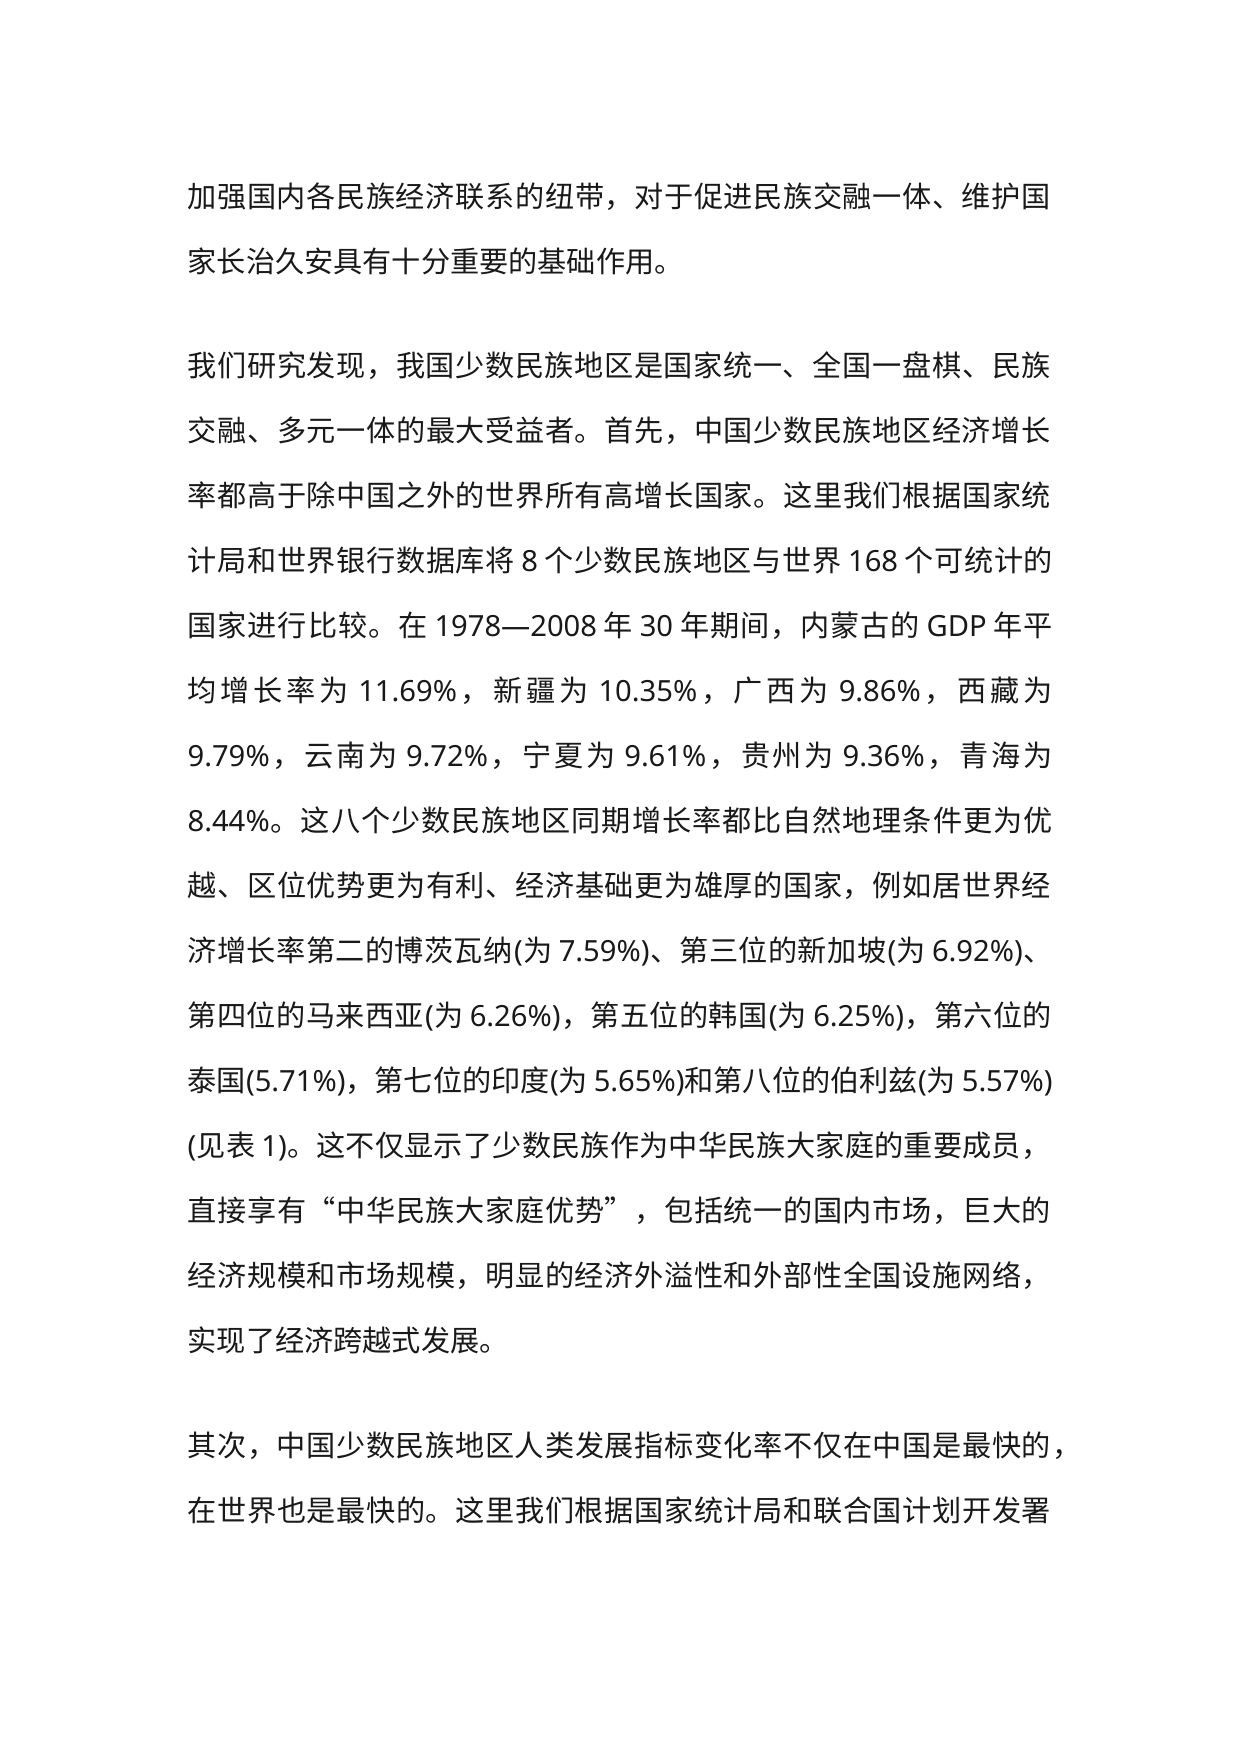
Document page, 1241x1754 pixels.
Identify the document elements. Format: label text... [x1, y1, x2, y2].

text 我们研究发现，我国少数民族地区是国家统一、全国一盘棋、民族交融、多元一体的最大受益者。首先，中国少数民族地区经济增长率都高于除中国之外的世界所有高增长国家。这里我们根据国家统计局和世界银行数据库将8个少数民族地区与世界168个可统计的国家进行比较。在1978—2008年30年期间，内蒙古的GDP年平均增长率为11.69%，新疆为10.35%，广西为9.86%，西藏为9.79%，云南为9.72%，宁夏为9.61%，贵州为9.36%，青海为8.44%。这八个少数民族地区同期增长率都比自然地理条件更为优越、区位优势更为有利、经济基础更为雄厚的国家，例如居世界经济增长率第二的博茨瓦纳(为7.59%)、第三位的新加坡(为6.92%)、第四位的马来西亚(为6.26%)，第五位的韩国(为6.25%)，第六位的泰国(5.71%)，第七位的印度(为5.65%)和第八位的伯利兹(为5.57%)(见表1)。这不仅显示了少数民族作为中华民族大家庭的重要成员，直接享有“中华民族大家庭优势”，包括统一的国内市场，巨大的经济规模和市场规模，明显的经济外溢性和外部性全国设施网络，实现了经济跨越式发展。 [187, 331, 1053, 1371]
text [187, 1411, 1053, 1541]
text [187, 162, 1053, 292]
